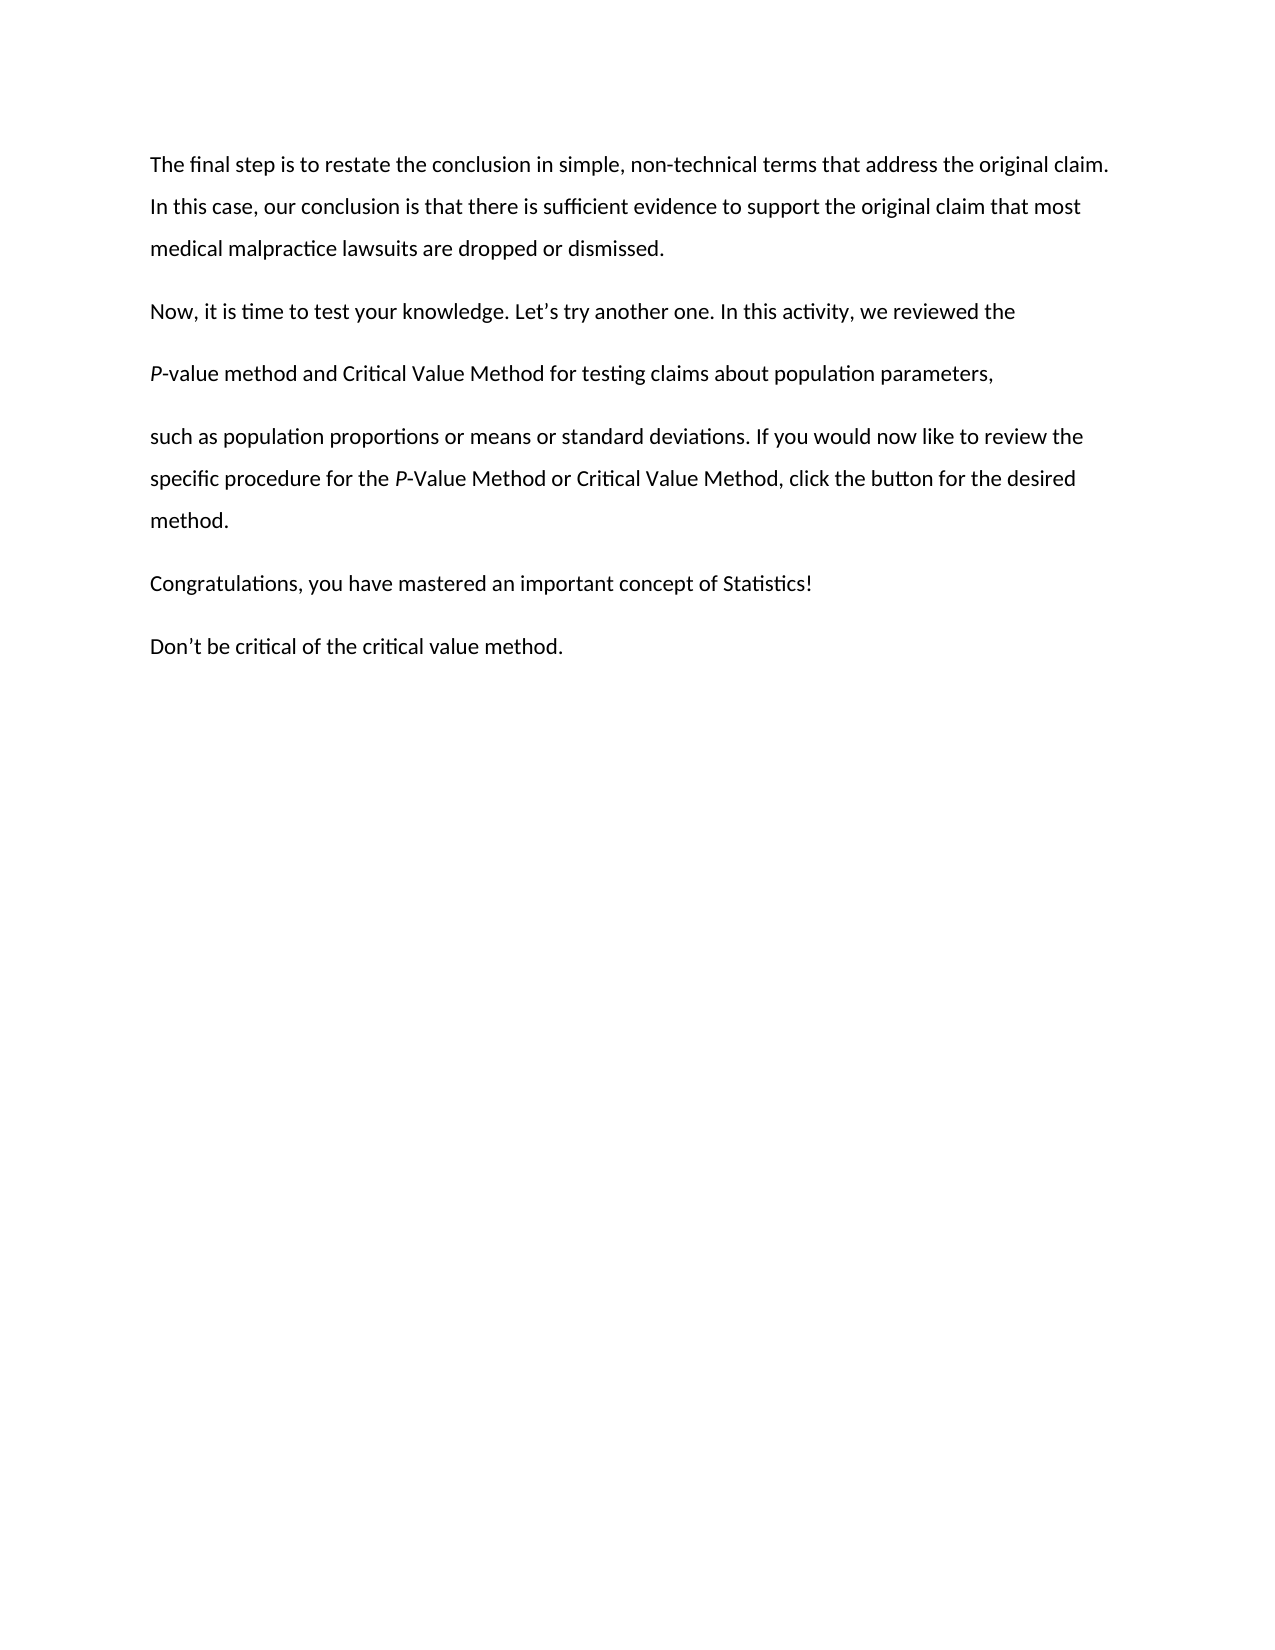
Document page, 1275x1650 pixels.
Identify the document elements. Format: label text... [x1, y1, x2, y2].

text Now, it is time to test your knowledge. Let’s try another one. In this activity, we reviewed the [150, 297, 1125, 325]
text such as population proportions or means or standard deviations. If you would now like to review the specific procedure for the P-Value Method or Critical Value Method, click the button for the desired method. [150, 422, 1125, 534]
text P-value method and Critical Value Method for testing claims about population parameters, [150, 359, 1125, 388]
text Congratulations, you have mastered an important concept of Statistics! [150, 569, 1125, 597]
text The final step is to restate the conclusion in simple, non-technical terms that address the original claim. In this case, our conclusion is that there is sufficient evidence to support the original claim that most medical malpractice lawsuits are dropped or dismissed. [150, 150, 1125, 262]
text Don’t be critical of the critical value method. [150, 632, 1125, 660]
